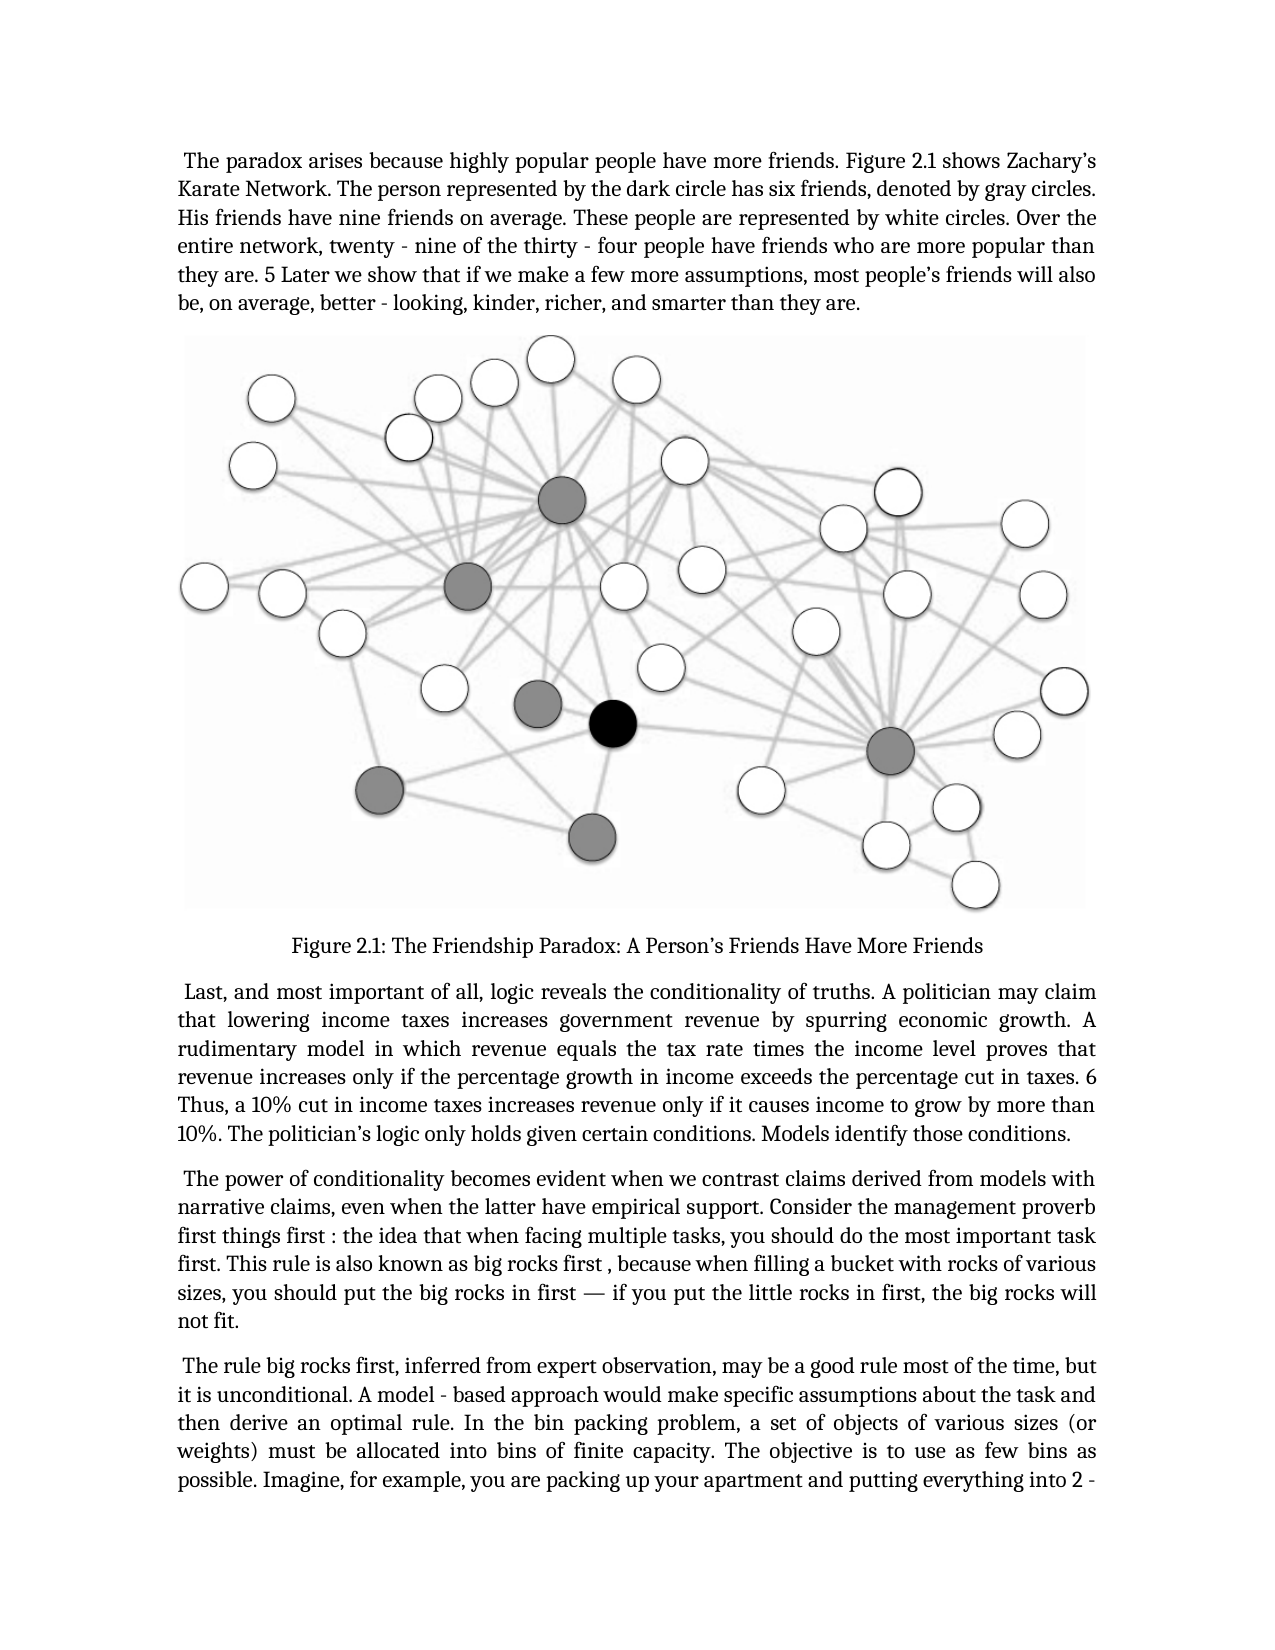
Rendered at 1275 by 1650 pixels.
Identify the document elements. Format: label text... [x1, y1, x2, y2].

picture [177, 335, 1092, 915]
text The paradox arises because highly popular people have more friends. Figure 2.1 shows Zachary’s Karate Network. The person represented by the dark circle has six friends, denoted by gray circles. His friends have nine friends on average. These people are represented by white circles. Over the entire network, twenty - nine of the thirty - four people have friends who are more popular than they are. 5 Later we show that if we make a few more assumptions, most people’s friends will also be, on average, better - looking, kinder, richer, and smarter than they are. [177, 148, 1098, 316]
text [177, 1353, 1098, 1493]
text Last, and most important of all, logic reveals the conditionality of truths. A politician may claim that lowering income taxes increases government revenue by spurring economic growth. A rudimentary model in which revenue equals the tax rate times the income level proves that revenue increases only if the percentage growth in income exceeds the percentage cut in taxes. 6 Thus, a 10% cut in income taxes increases revenue only if it causes income to grow by more than 10%. The politician’s logic only holds given certain conditions. Models identify those conditions. [177, 978, 1098, 1147]
text The power of conditionality becomes evident when we contrast claims derived from models with narrative claims, even when the latter have empirical support. Consider the management proverb first things first : the idea that when facing multiple tasks, you should do the most important task first. This rule is also known as big rocks first , because when filling a bucket with rocks of various sizes, you should put the big rocks in first — if you put the little rocks in first, the big rocks will not fit. [177, 1166, 1098, 1334]
text Figure 2.1: The Friendship Paradox: A Person’s Friends Have More Friends [177, 933, 1098, 960]
